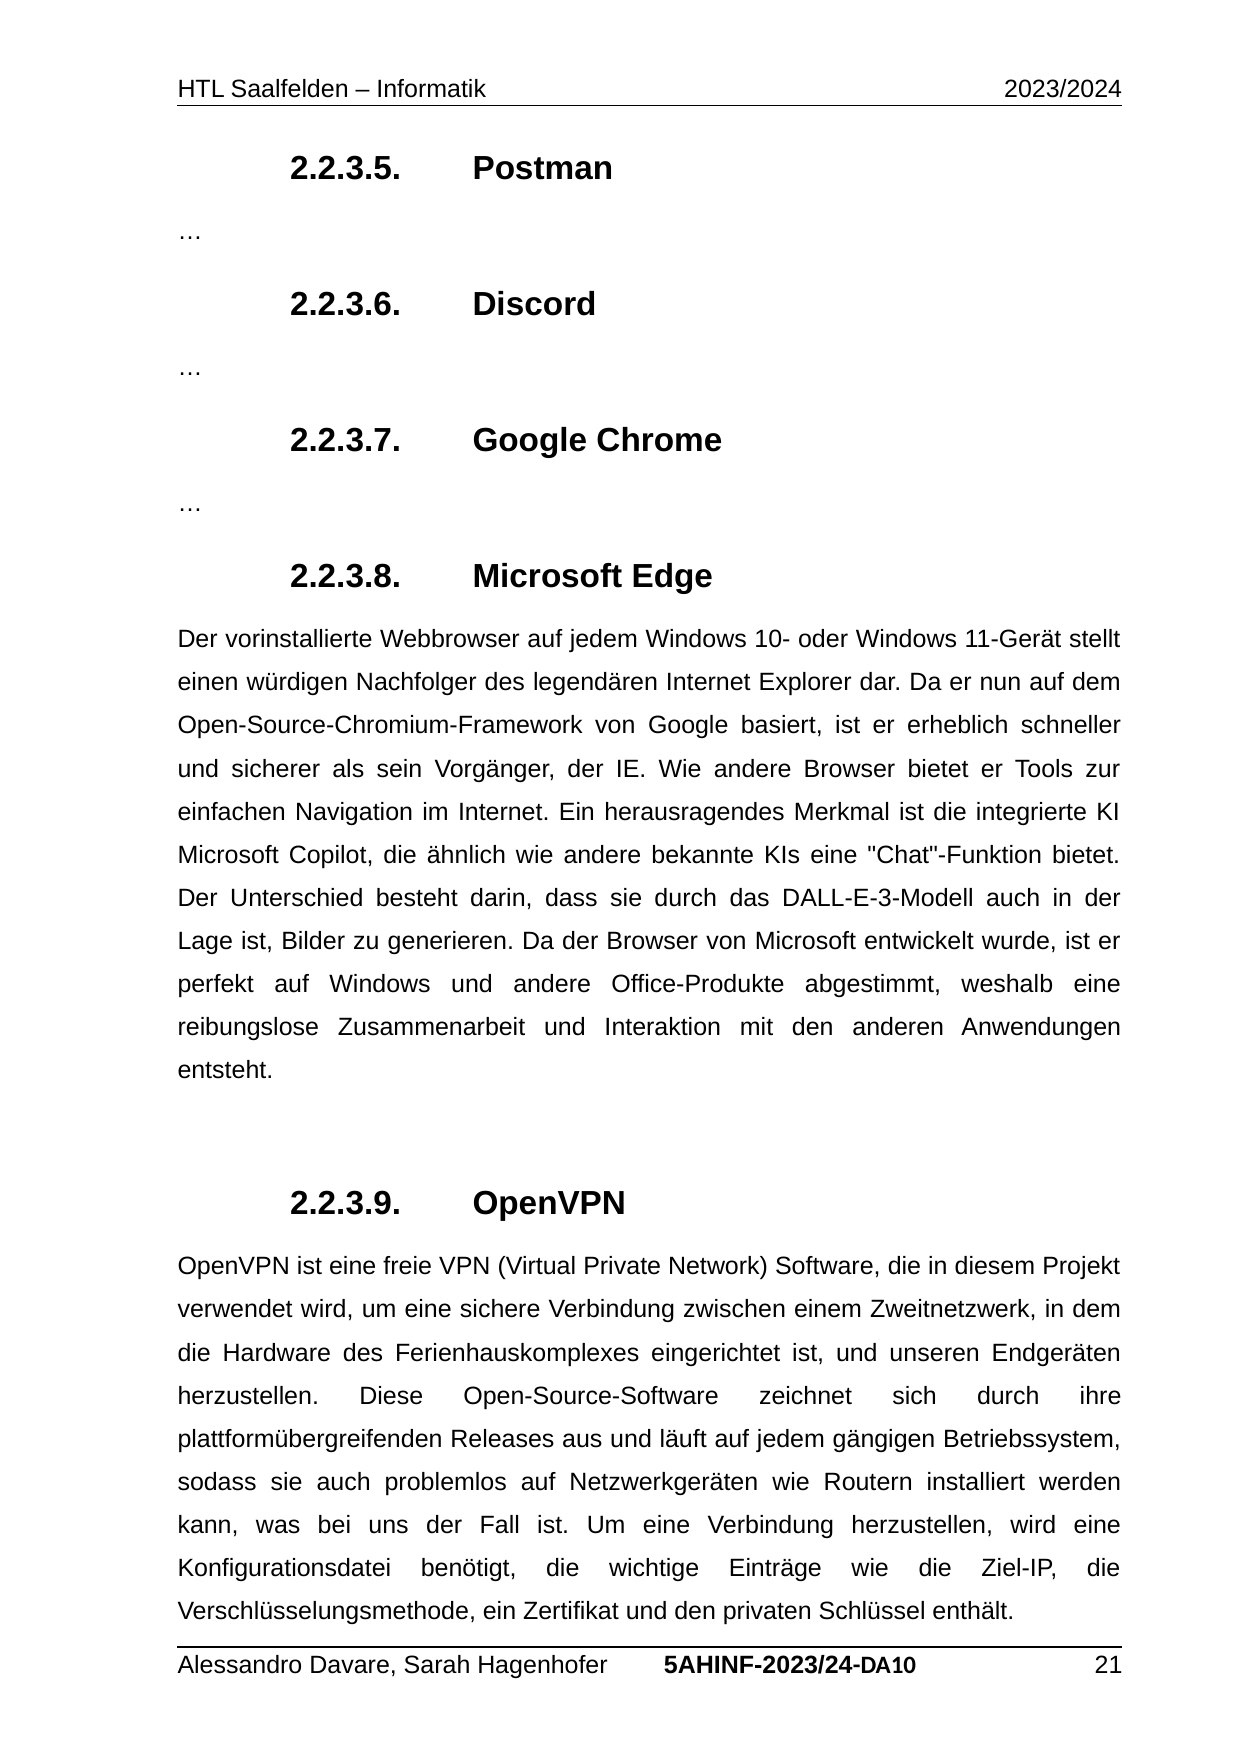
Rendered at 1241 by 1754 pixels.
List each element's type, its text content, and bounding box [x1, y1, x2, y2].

subtitle Postman [290, 148, 1122, 186]
text Der vorinstallierte Webbrowser auf jedem Windows 10- oder Windows 11-Gerät stellt einen würdigen Nachfolger des legendären Internet Explorer dar. Da er nun auf dem Open-Source-Chromium-Framework von Google basiert, ist er erheblich schneller und sicherer als sein Vorgänger, der IE. Wie andere Browser bietet er Tools zur einfachen Navigation im Internet. Ein herausragendes Merkmal ist die integrierte KI Microsoft Copilot, die ähnlich wie andere bekannte KIs eine "Chat"-Funktion bietet. Der Unterschied besteht darin, dass sie durch das DALL-E-3-Modell auch in der Lage ist, Bilder zu generieren. Da der Browser von Microsoft entwickelt wurde, ist er perfekt auf Windows und andere Office-Produkte abgestimmt, weshalb eine reibungslose Zusammenarbeit und Interaktion mit den anderen Anwendungen entsteht. [177, 624, 1122, 1084]
subtitle Google Chrome [290, 420, 1122, 458]
subtitle OpenVPN [290, 1183, 1122, 1222]
subtitle Discord [290, 284, 1122, 322]
text … [177, 488, 1122, 517]
text … [177, 216, 1122, 244]
subtitle Microsoft Edge [290, 556, 1122, 594]
text … [177, 352, 1122, 381]
